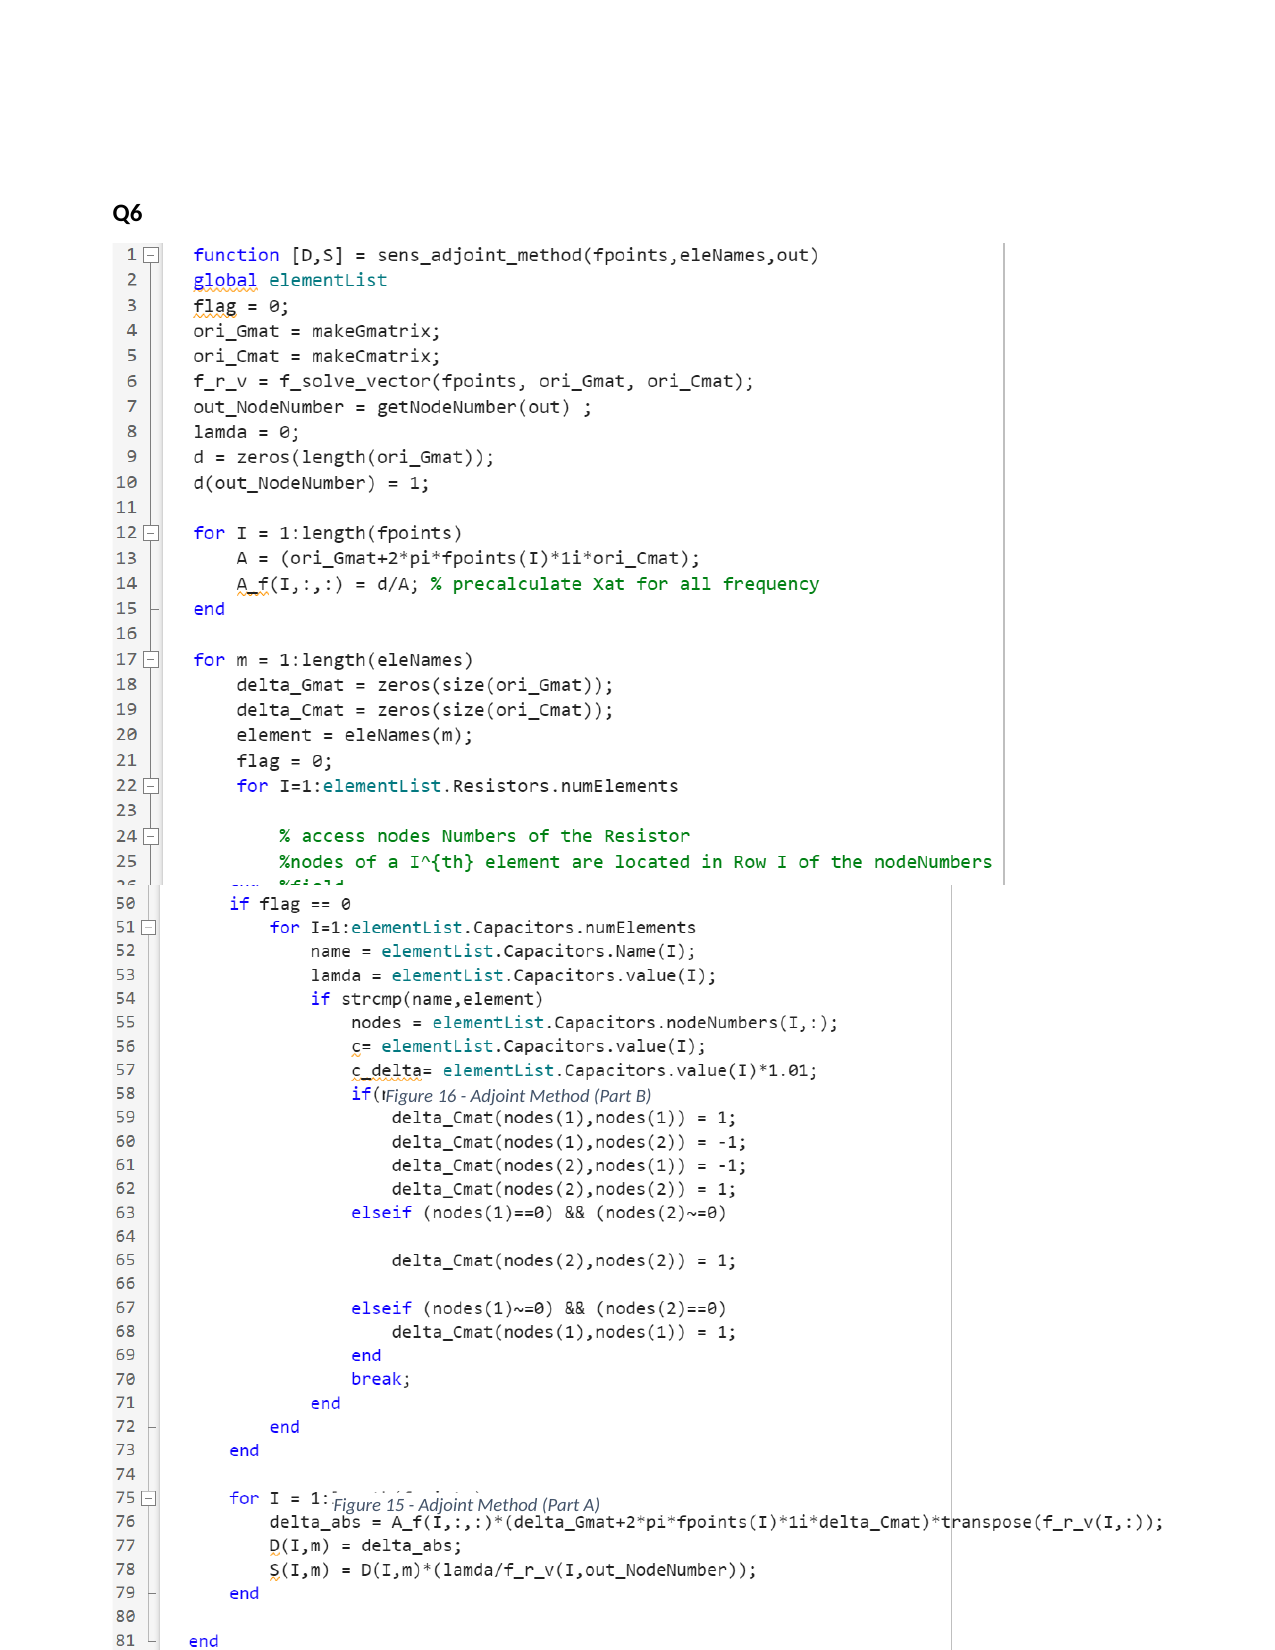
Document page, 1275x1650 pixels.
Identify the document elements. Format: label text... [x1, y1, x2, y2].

text Q6 [112, 197, 1162, 227]
picture [112, 243, 1163, 1650]
